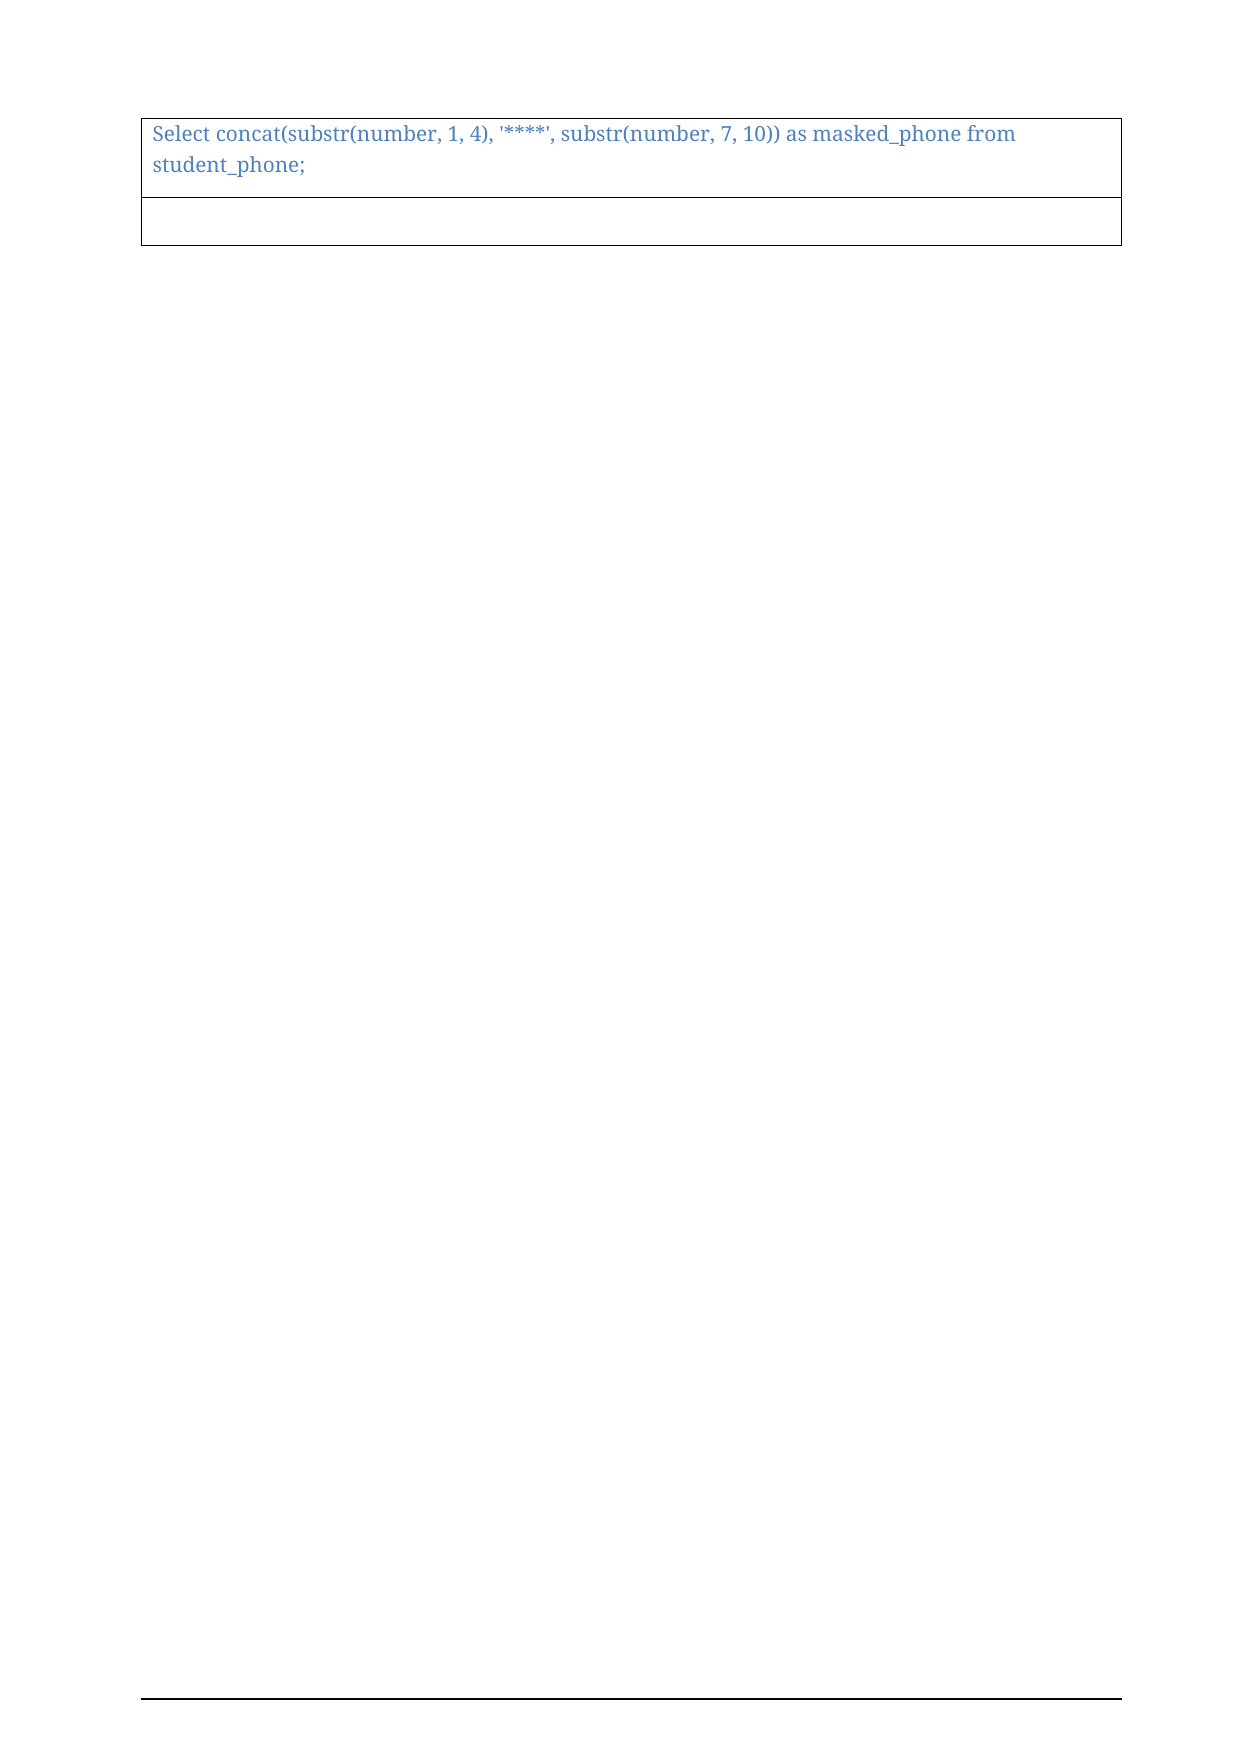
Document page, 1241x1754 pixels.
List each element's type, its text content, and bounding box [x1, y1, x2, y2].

table_cell Select concat(substr(number, 1, 4), '****', substr(number, 7, 10)) as masked_phone from student_phone; [142, 119, 1121, 197]
table_cell [142, 198, 1121, 245]
